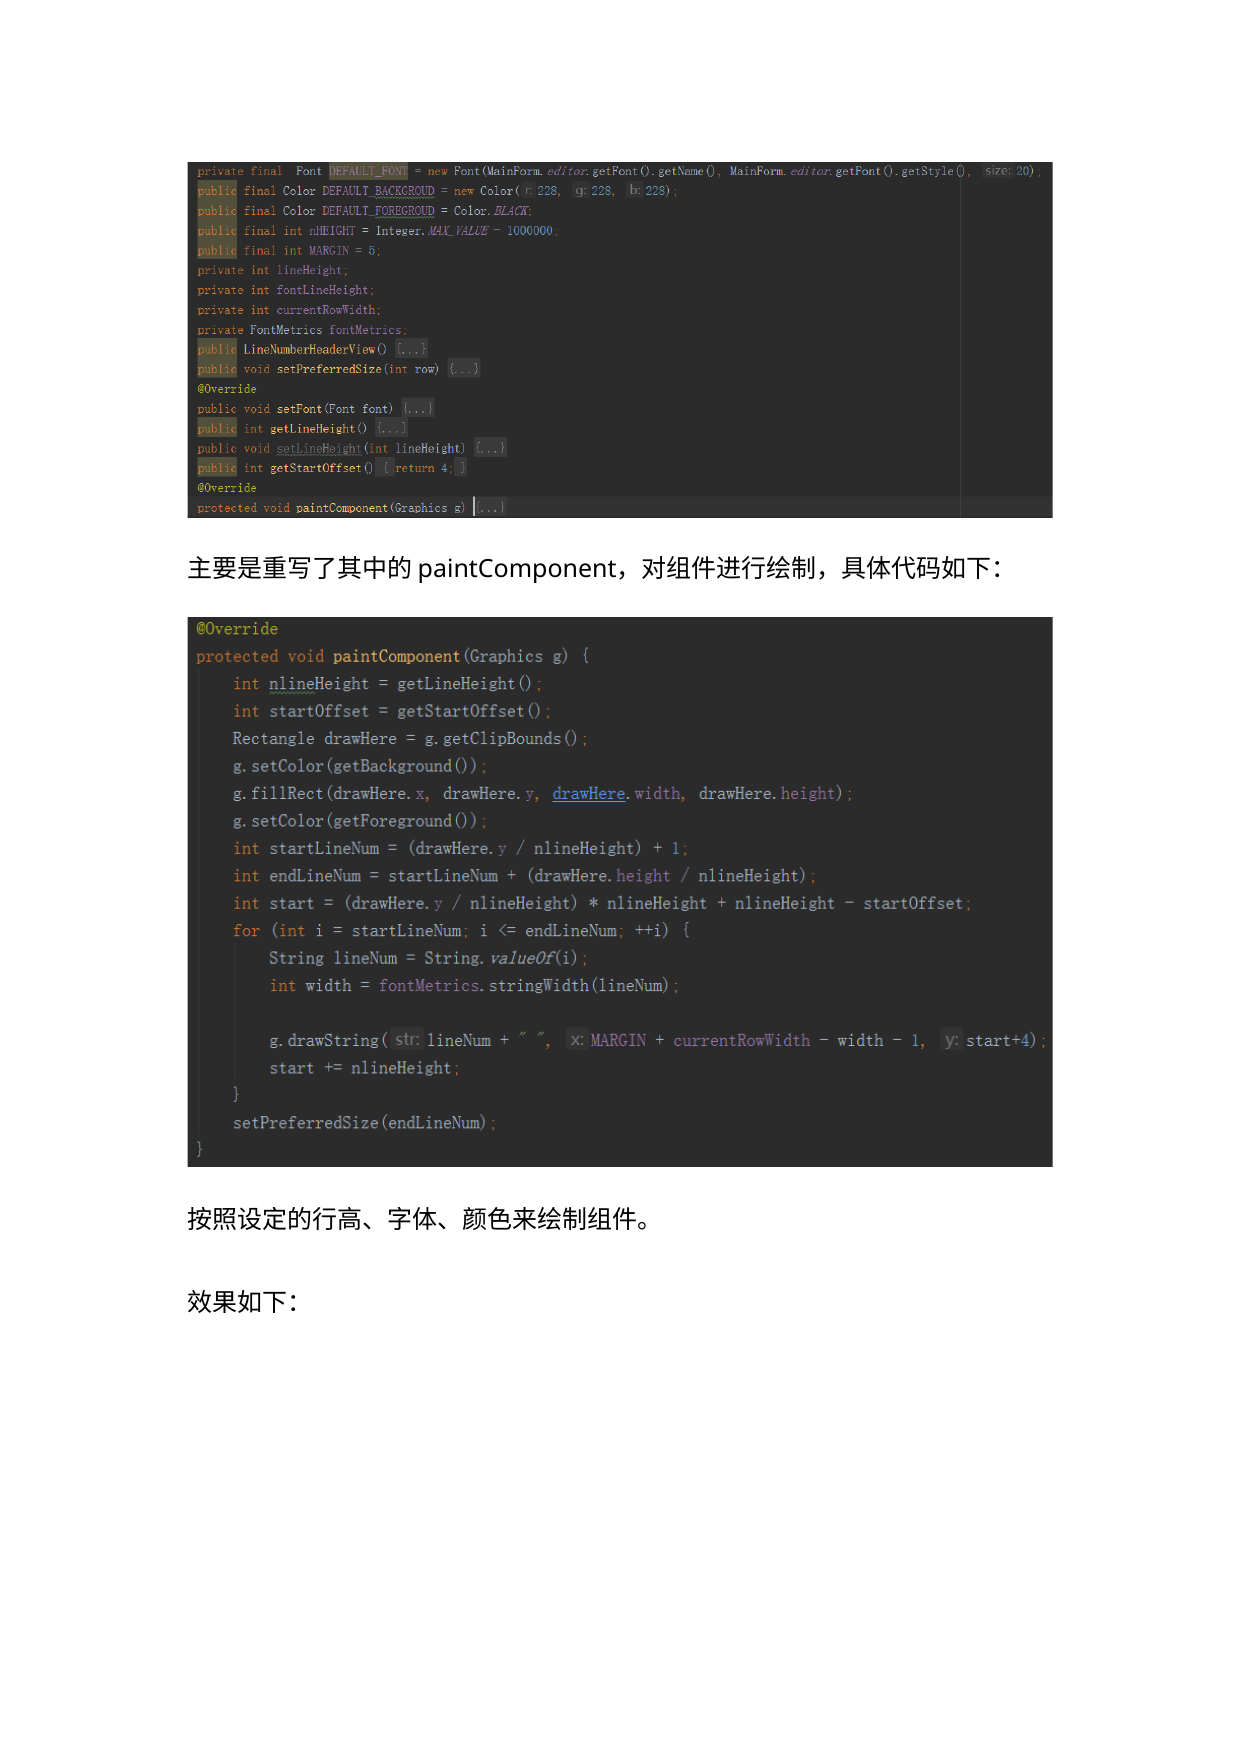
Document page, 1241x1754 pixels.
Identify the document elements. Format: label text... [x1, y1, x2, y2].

picture [187, 617, 1053, 1167]
text 主要是重写了其中的paintComponent，对组件进行绘制，具体代码如下： [187, 534, 1053, 599]
text 按照设定的行高、字体、颜色来绘制组件。 [187, 1185, 1053, 1250]
picture [187, 162, 1053, 518]
text 效果如下： [187, 1268, 1053, 1333]
